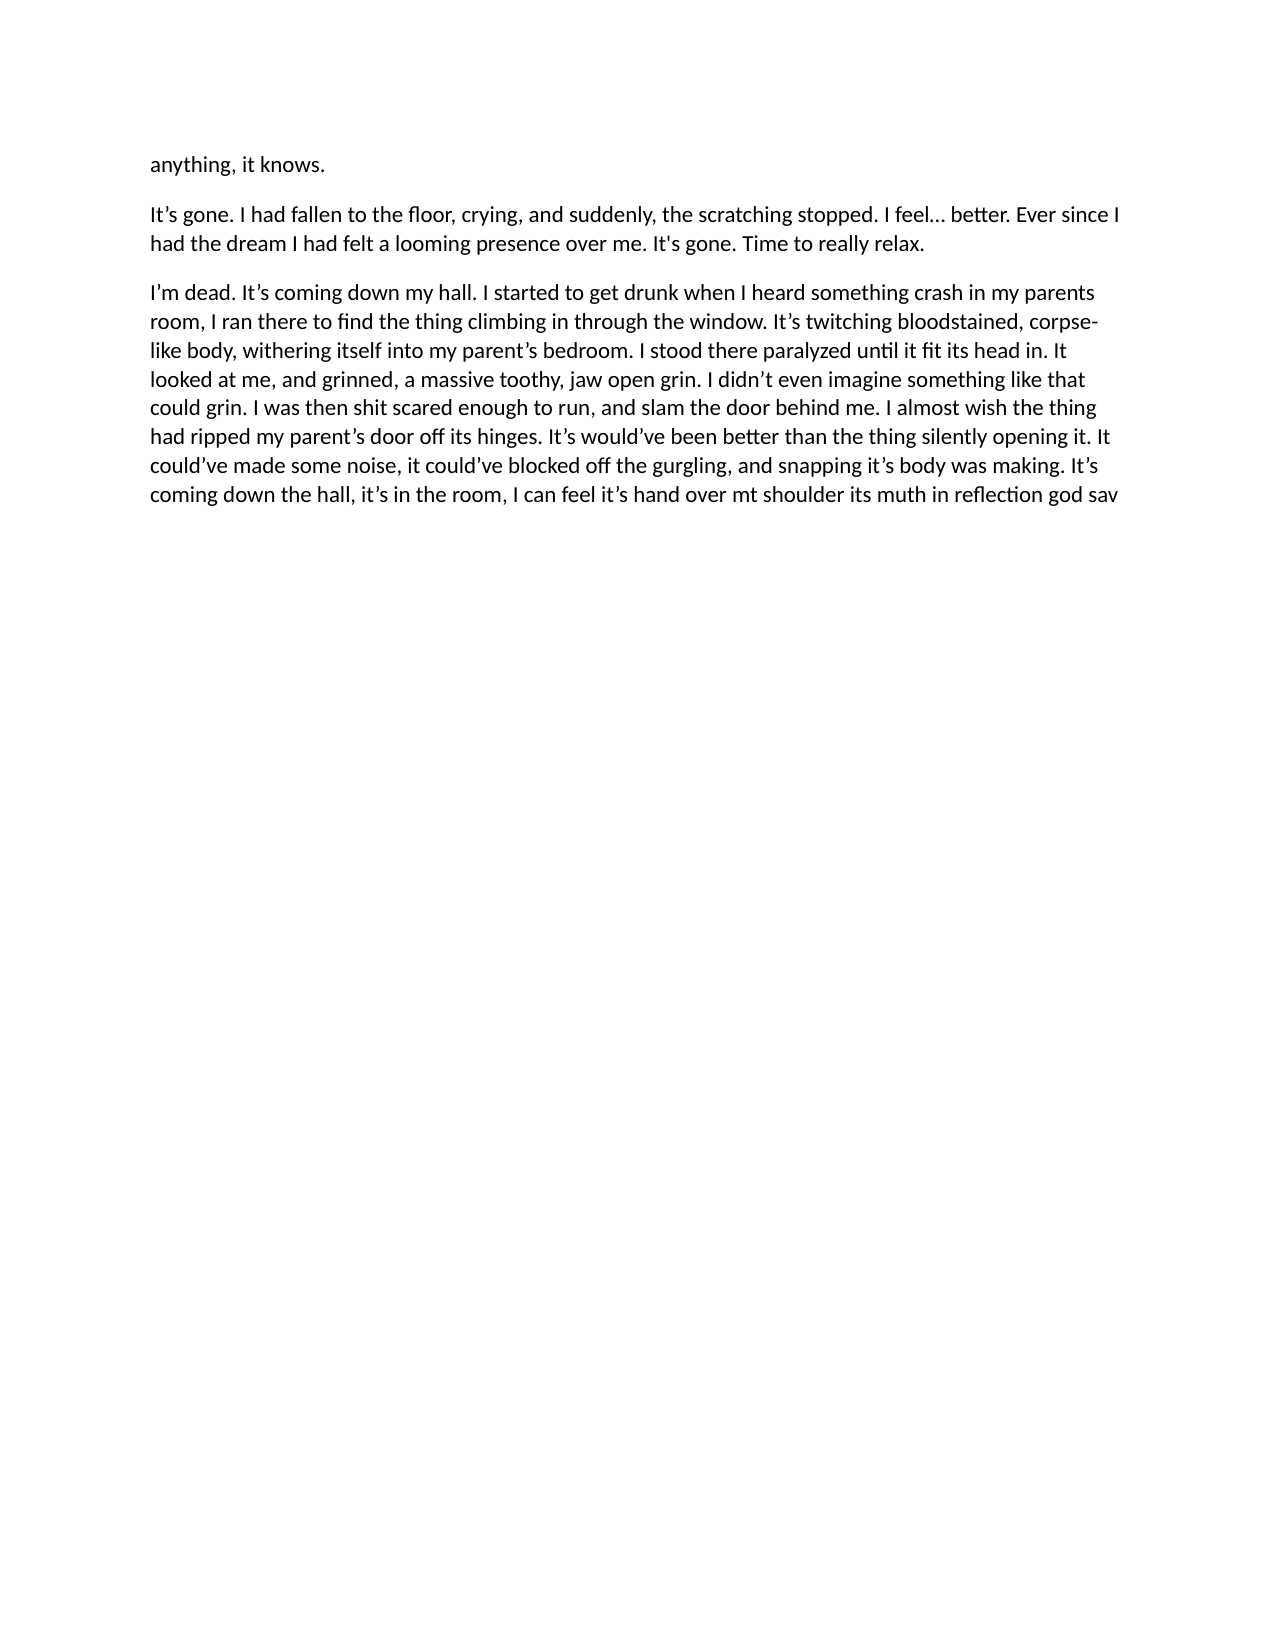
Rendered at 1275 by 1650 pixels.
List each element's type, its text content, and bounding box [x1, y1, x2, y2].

text I’m dead. It’s coming down my hall. I started to get drunk when I heard something crash in my parents room, I ran there to find the thing climbing in through the window. It’s twitching bloodstained, corpse-like body, withering itself into my parent’s bedroom. I stood there paralyzed until it fit its head in. It looked at me, and grinned, a massive toothy, jaw open grin. I didn’t even imagine something like that could grin. I was then shit scared enough to run, and slam the door behind me. I almost wish the thing had ripped my parent’s door off its hinges. It’s would’ve been better than the thing silently opening it. It could’ve made some noise, it could’ve blocked off the gurgling, and snapping it’s body was making. It’s coming down the hall, it’s in the room, I can feel it’s hand over mt shoulder its muth in reflection god sav [150, 278, 1125, 508]
text It’s gone. I had fallen to the floor, crying, and suddenly, the scratching stopped. I feel… better. Ever since I had the dream I had felt a looming presence over me. It's gone. Time to really relax. [150, 199, 1125, 257]
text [150, 150, 1125, 179]
